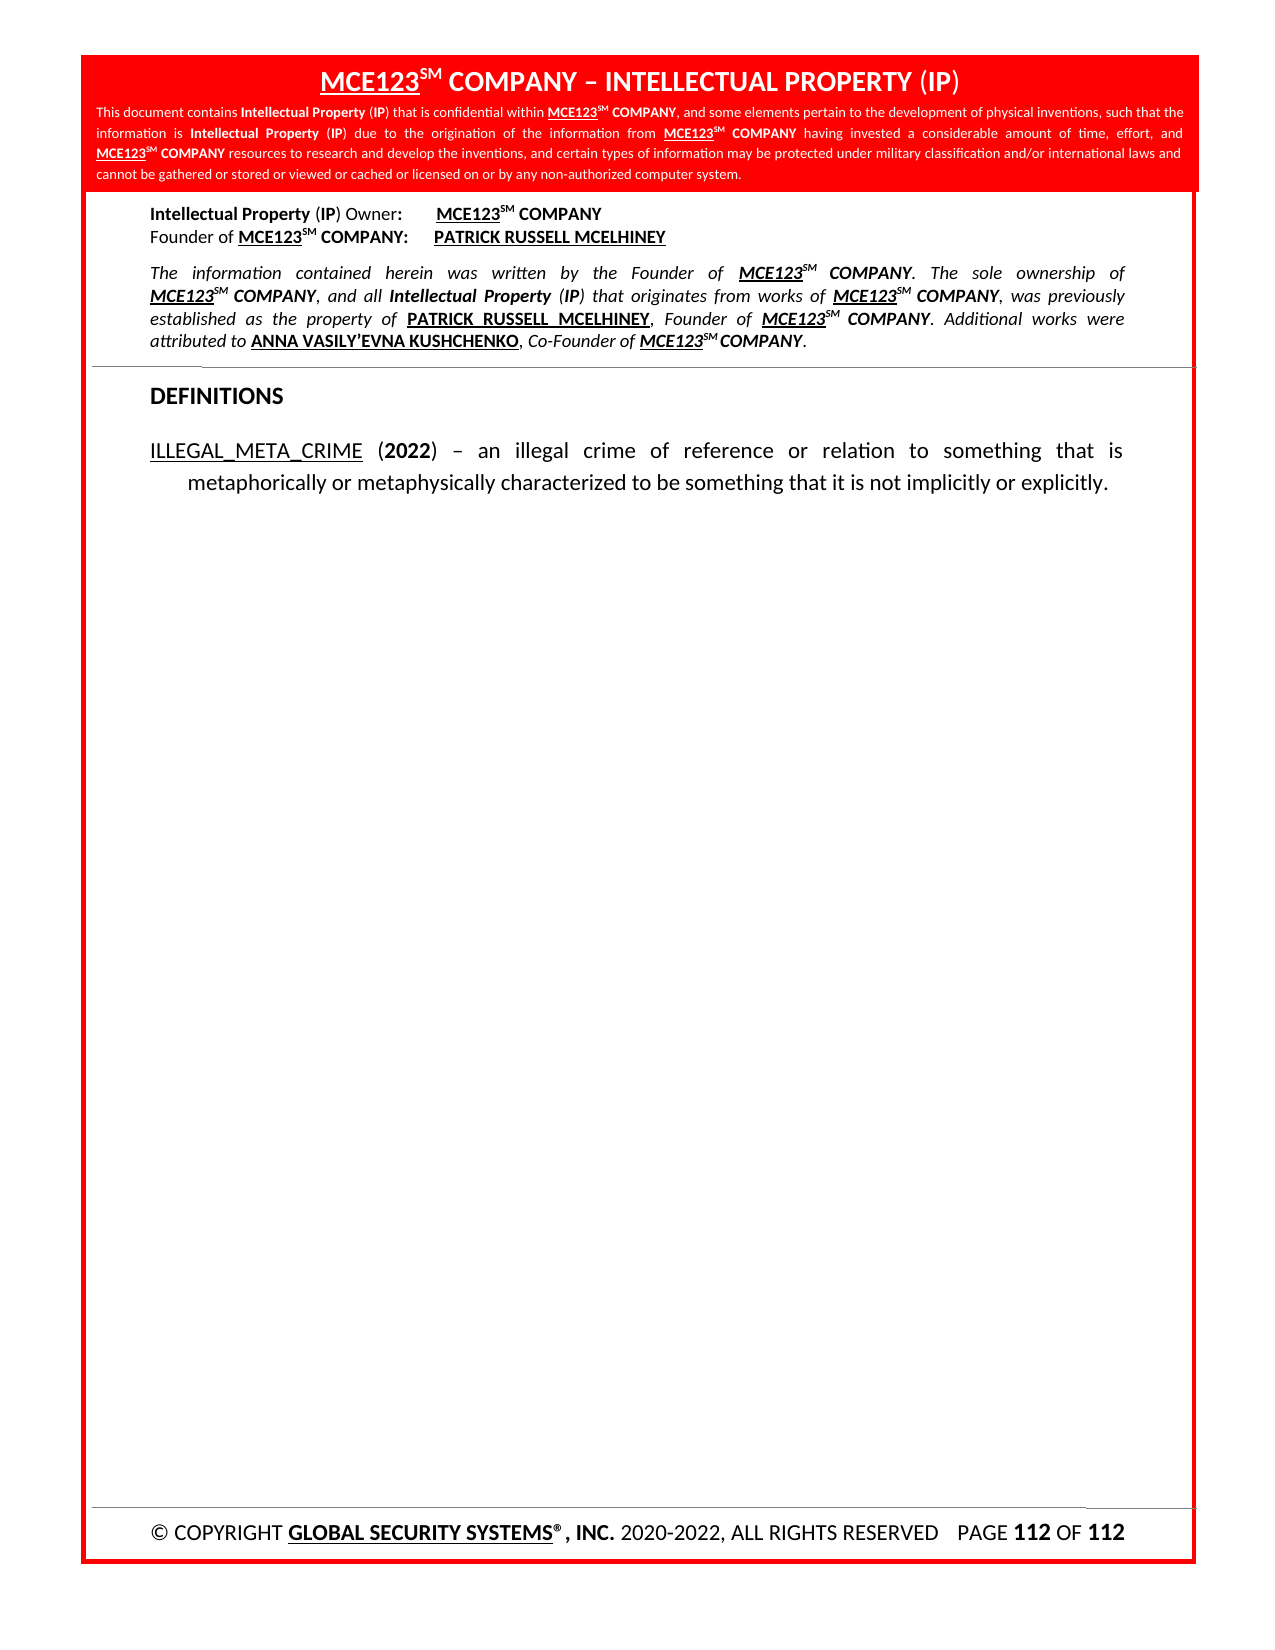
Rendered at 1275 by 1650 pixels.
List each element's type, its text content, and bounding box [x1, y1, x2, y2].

text ILLEGAL_META_CRIME (2022) – an illegal crime of reference or relation to something that is metaphorically or metaphysically characterized to be something that it is not implicitly or explicitly. [150, 436, 1125, 497]
text DEFINITIONS [150, 381, 1125, 411]
